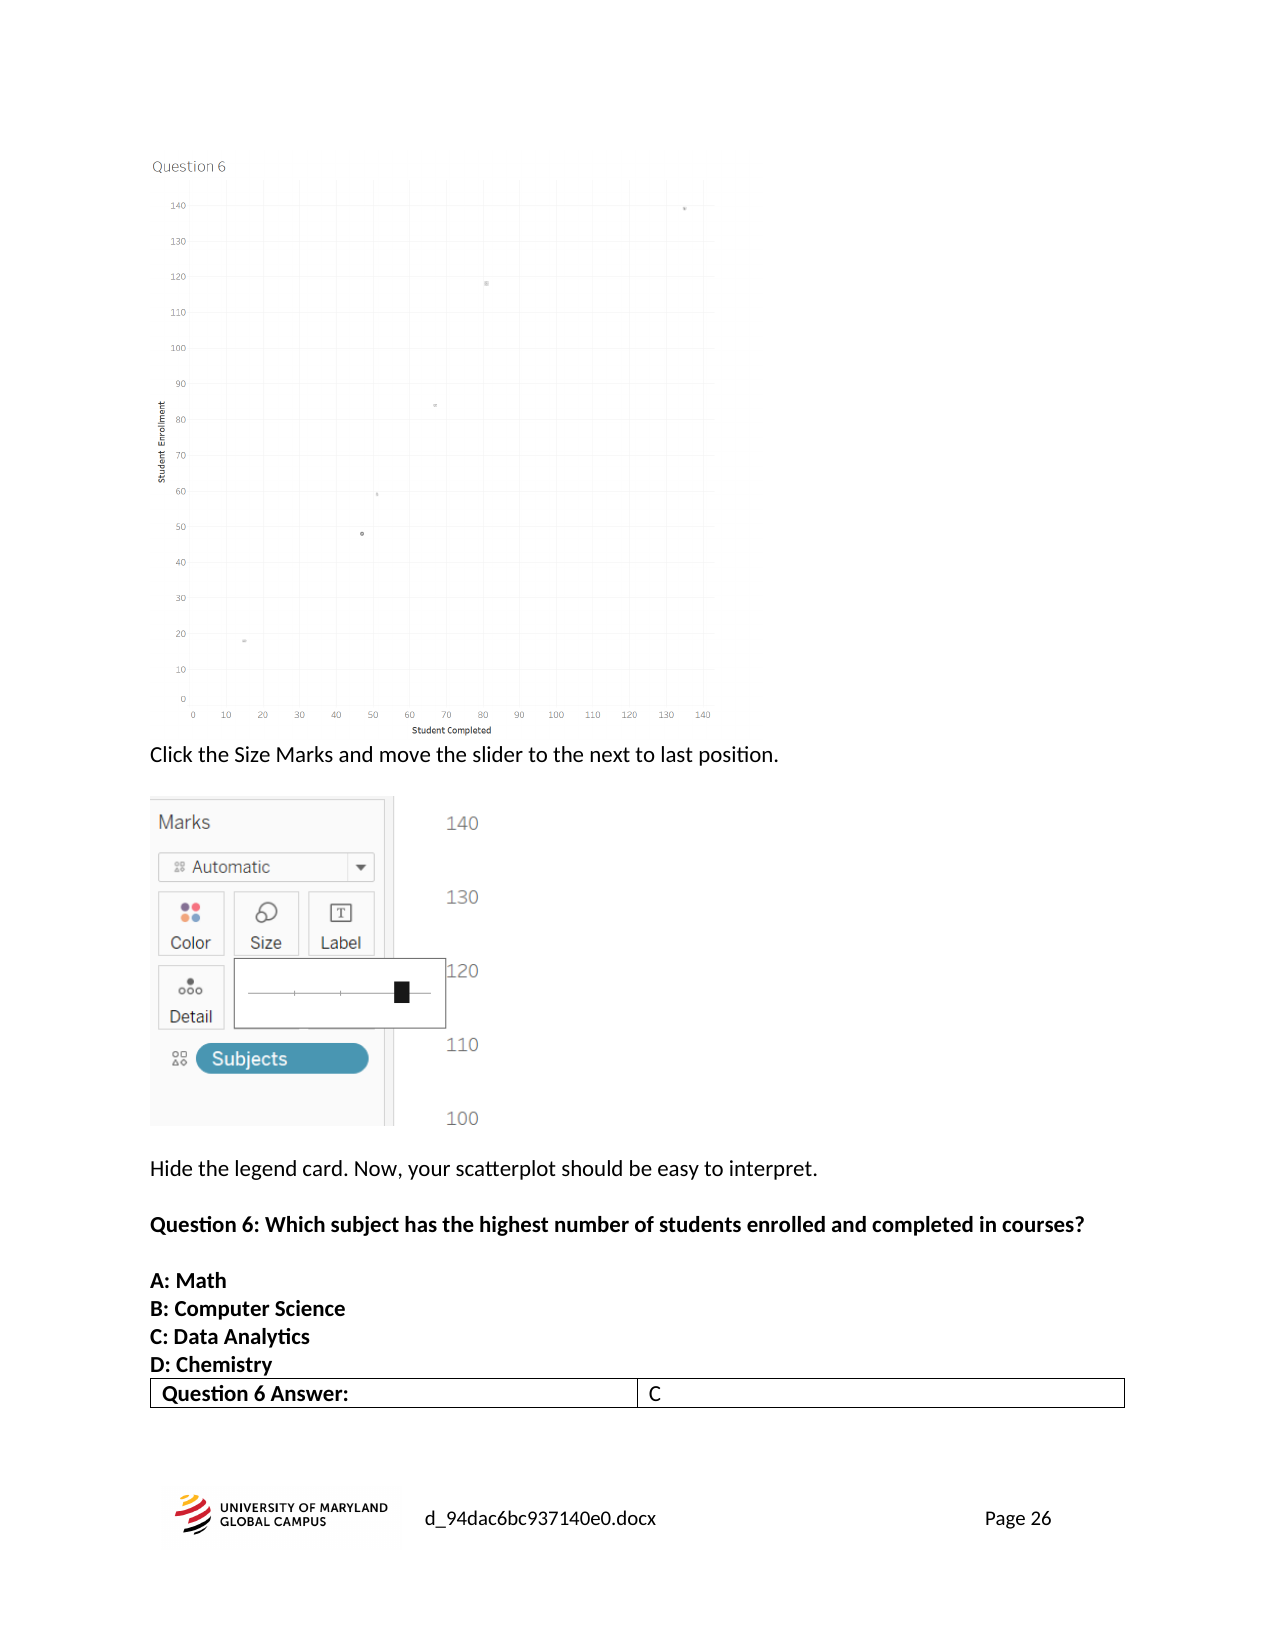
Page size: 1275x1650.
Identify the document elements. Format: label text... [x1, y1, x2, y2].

table_header Question 6 Answer: [151, 1379, 637, 1407]
text A: Math [150, 1266, 1125, 1294]
text Question 6: Which subject has the highest number of students enrolled and completed in courses? [150, 1210, 1125, 1238]
text B: Computer Science [150, 1294, 1125, 1322]
text D: Chemistry [150, 1350, 1125, 1378]
text Click the Size Marks and move the slider to the next to last position. [150, 740, 1125, 768]
text Hide the legend card. Now, your scatterplot should be easy to interpret. [150, 1154, 1125, 1182]
picture [150, 796, 480, 1126]
table_header C [638, 1379, 1124, 1407]
picture [161, 1486, 402, 1550]
text C: Data Analytics [150, 1322, 1125, 1350]
picture [150, 150, 763, 740]
